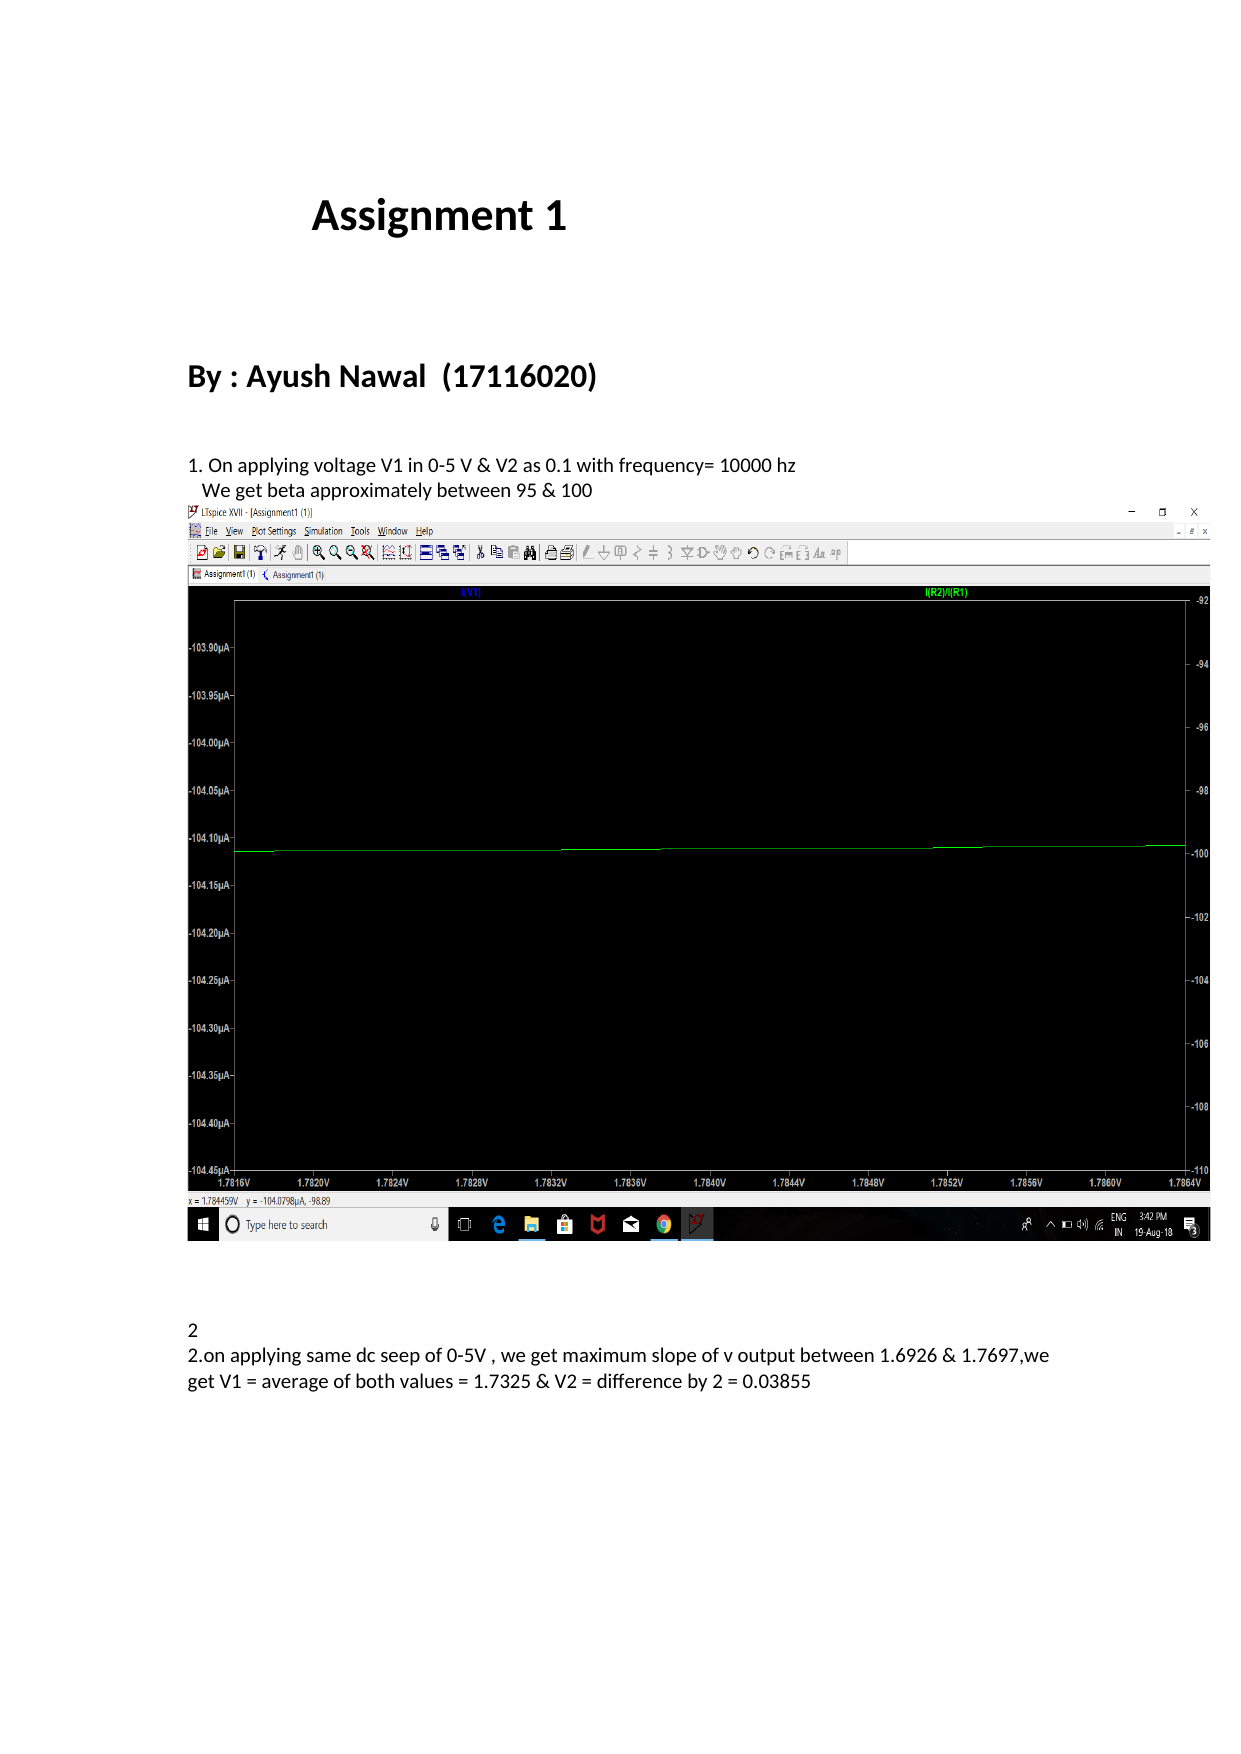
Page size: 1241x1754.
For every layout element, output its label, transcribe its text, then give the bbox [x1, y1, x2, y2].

subtitle Assignment 1 [187, 185, 1053, 241]
list On applying voltage V1 in 0-5 V & V2 as 0.1 with frequency= 10000 hz [187, 452, 1053, 477]
picture [187, 502, 1211, 1241]
text We get beta approximately between 95 & 100 [187, 477, 1053, 502]
list 2.on applying same dc seep of 0-5V , we get maximum slope of v output between 1.6926 & 1.7697,we get V1 = average of both values = 1.7325 & V2 = difference by 2 = 0.03855 [187, 1342, 1053, 1393]
list 2 [187, 1317, 1053, 1342]
subtitle By : Ayush Nawal (17116020) [187, 354, 1053, 395]
